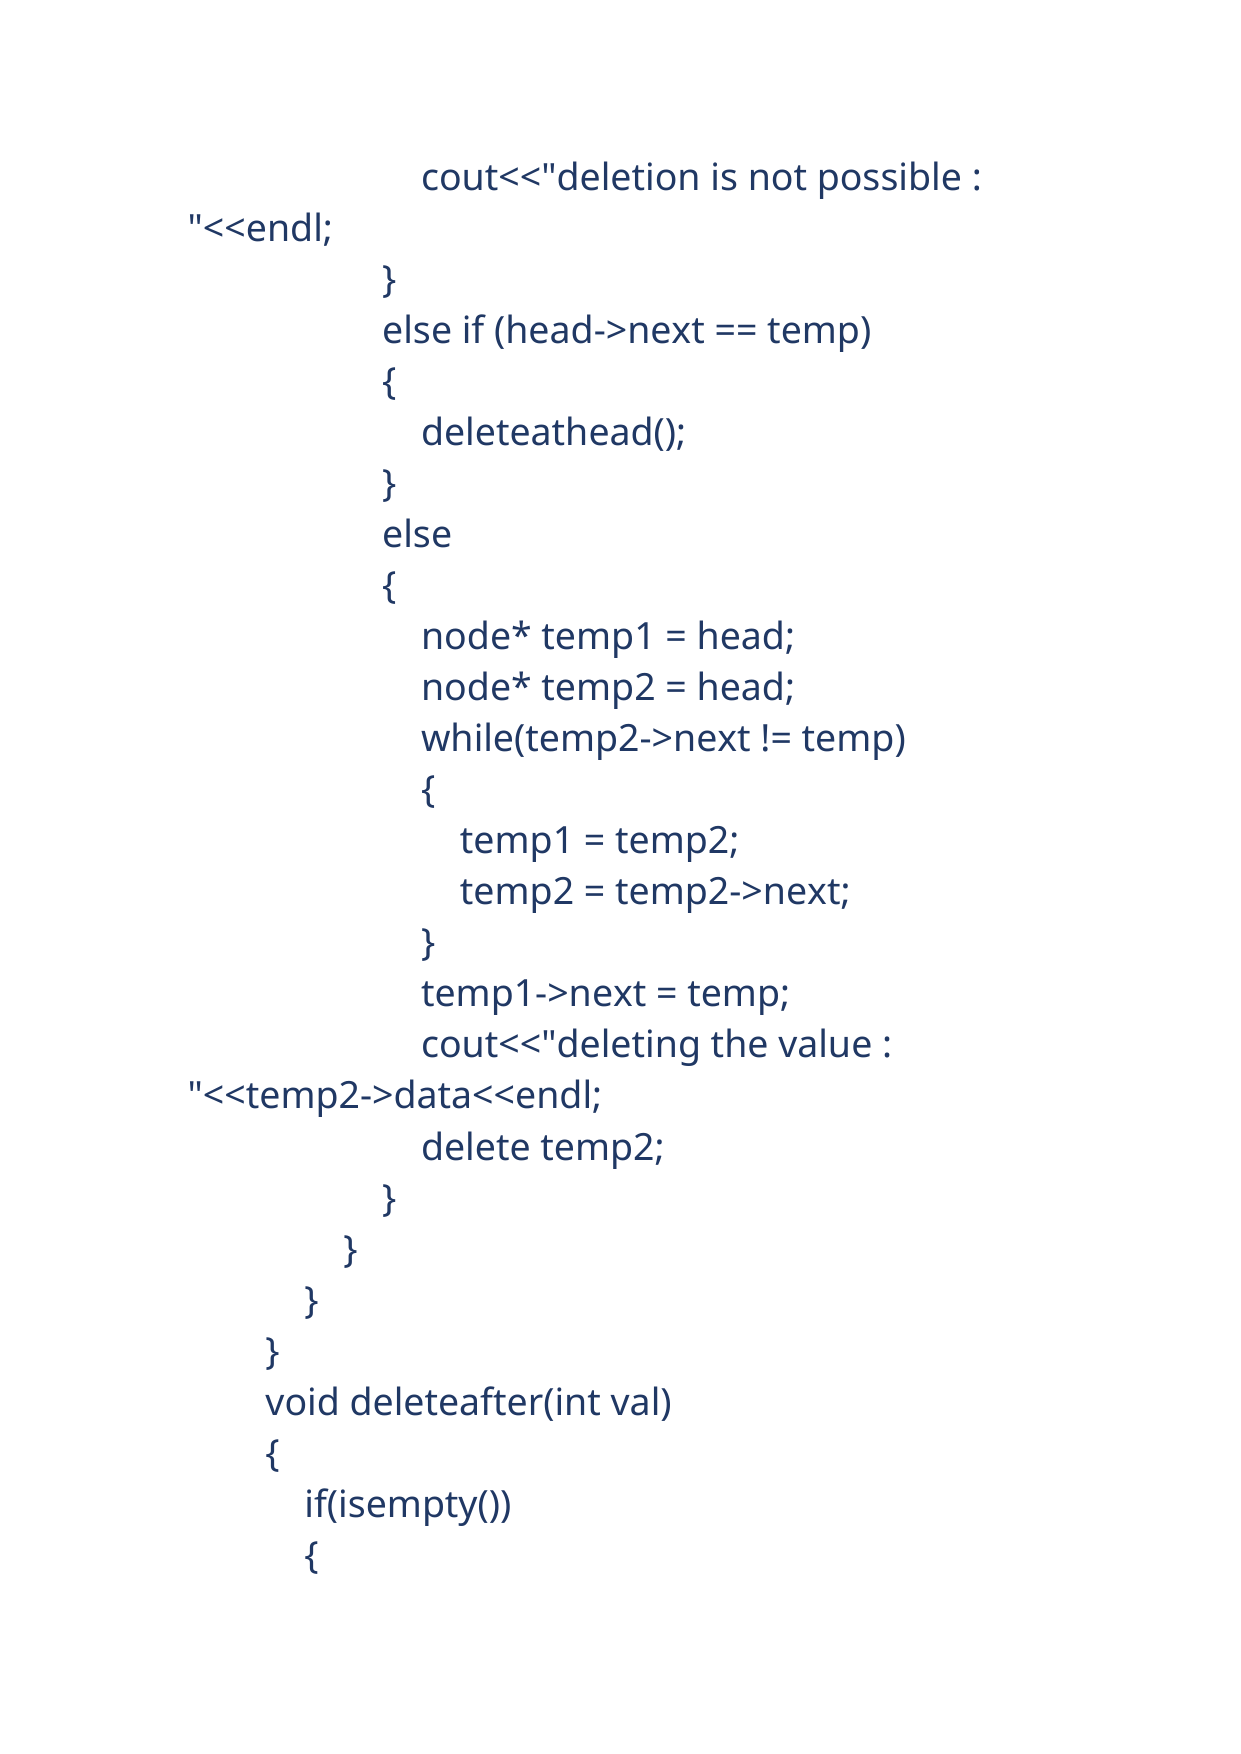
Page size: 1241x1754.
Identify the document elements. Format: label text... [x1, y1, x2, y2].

text void deleteafter(int val) [187, 1375, 1053, 1426]
text { [187, 1426, 1053, 1477]
text { [187, 1528, 1053, 1579]
text } [187, 1273, 1053, 1324]
text } [187, 1222, 1053, 1273]
text delete temp2; [187, 1120, 1053, 1171]
text cout<<"deletion is not possible : "<<endl; [187, 150, 1053, 252]
text cout<<"deleting the value : "<<temp2->data<<endl; [187, 1018, 1053, 1120]
text temp1 = temp2; [187, 813, 1053, 864]
text { [187, 354, 1053, 405]
text { [187, 762, 1053, 813]
text if(isempty()) [187, 1477, 1053, 1528]
text while(temp2->next != temp) [187, 711, 1053, 762]
text node* temp1 = head; [187, 609, 1053, 660]
text } [187, 916, 1053, 967]
text } [187, 456, 1053, 507]
text } [187, 252, 1053, 303]
text deleteathead(); [187, 405, 1053, 456]
text temp1->next = temp; [187, 967, 1053, 1018]
text temp2 = temp2->next; [187, 864, 1053, 916]
text } [187, 1171, 1053, 1222]
text { [187, 558, 1053, 609]
text } [187, 1324, 1053, 1375]
text node* temp2 = head; [187, 660, 1053, 711]
text else [187, 507, 1053, 558]
text else if (head->next == temp) [187, 303, 1053, 354]
